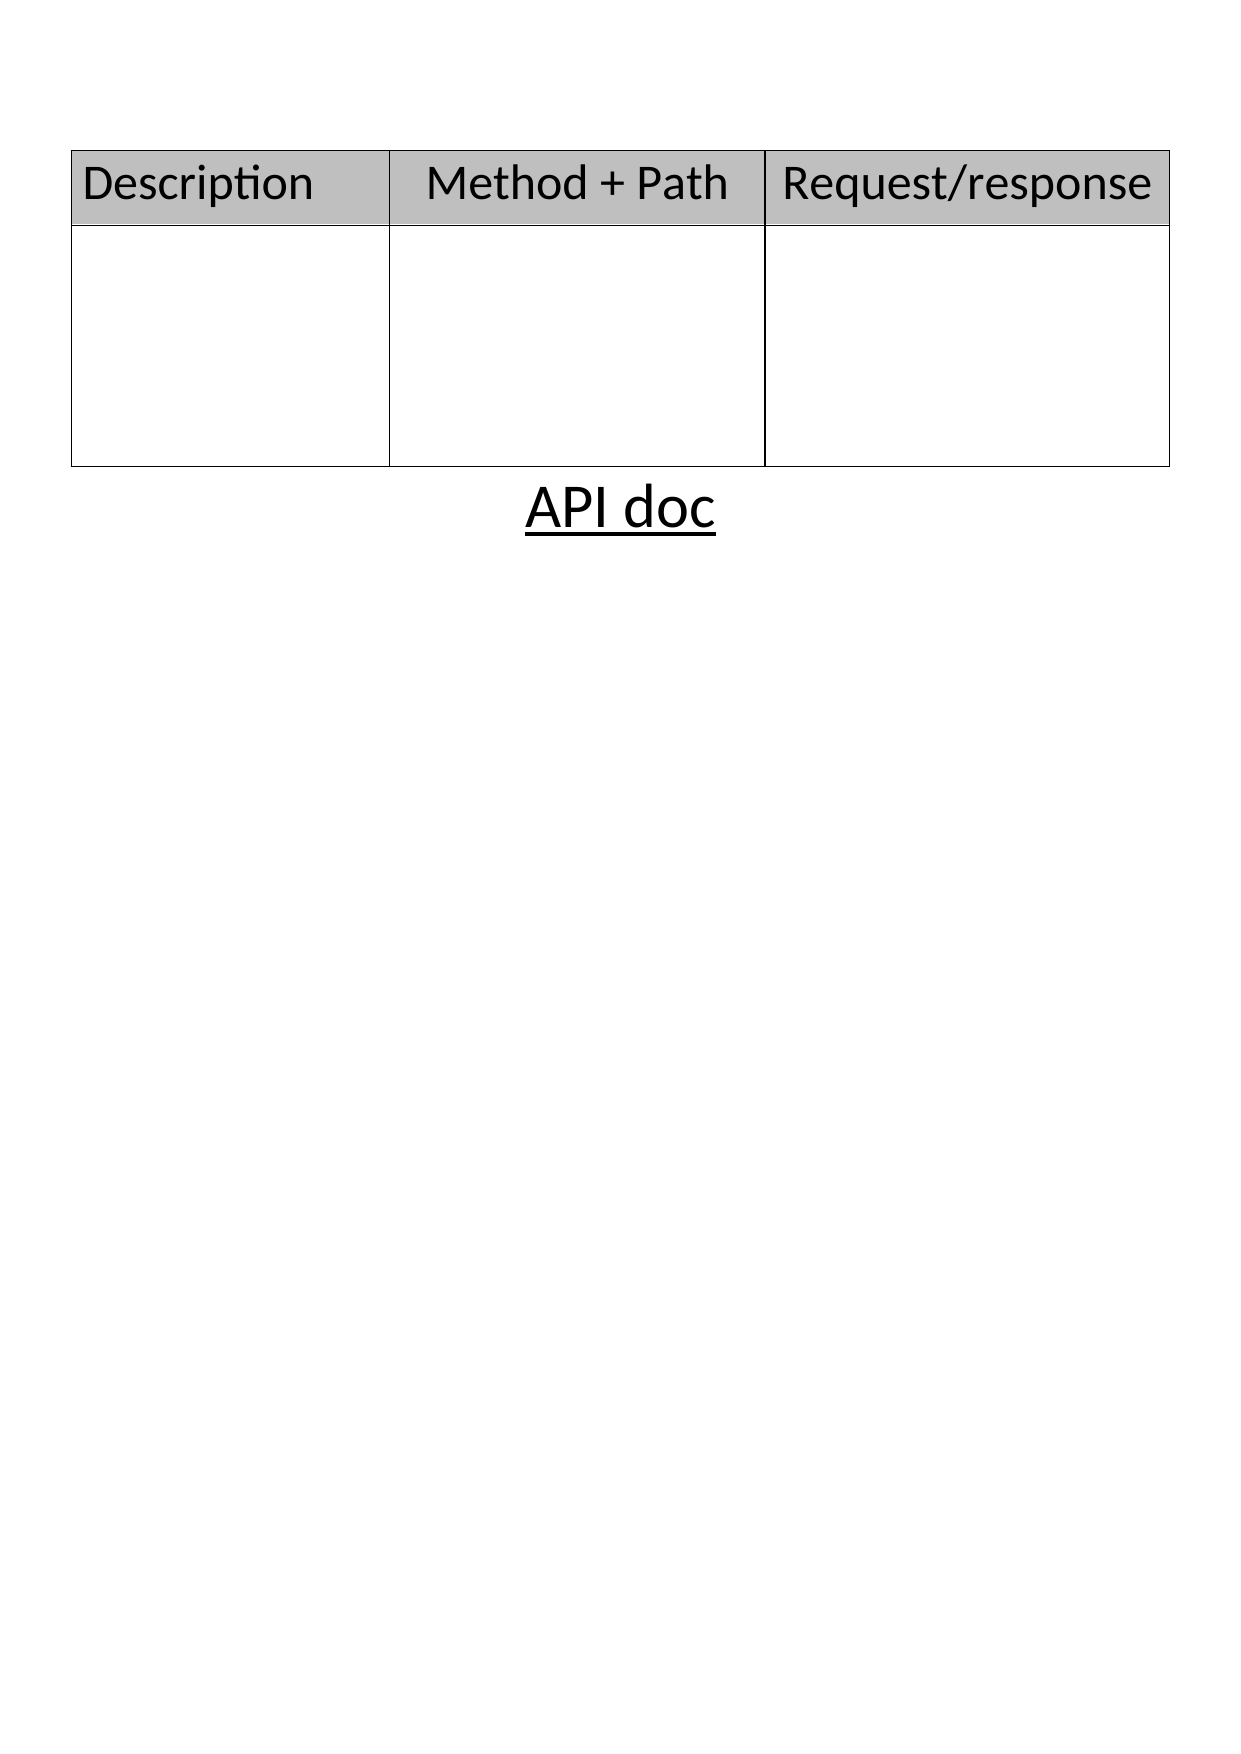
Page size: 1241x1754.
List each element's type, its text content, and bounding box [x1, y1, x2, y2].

table_header Method + Path [390, 151, 764, 224]
text API doc [187, 467, 1053, 543]
table_cell [72, 226, 389, 466]
table_header Request/response [766, 151, 1169, 224]
table_cell [390, 226, 764, 466]
table_header Description [72, 151, 389, 224]
table_cell [766, 226, 1169, 466]
